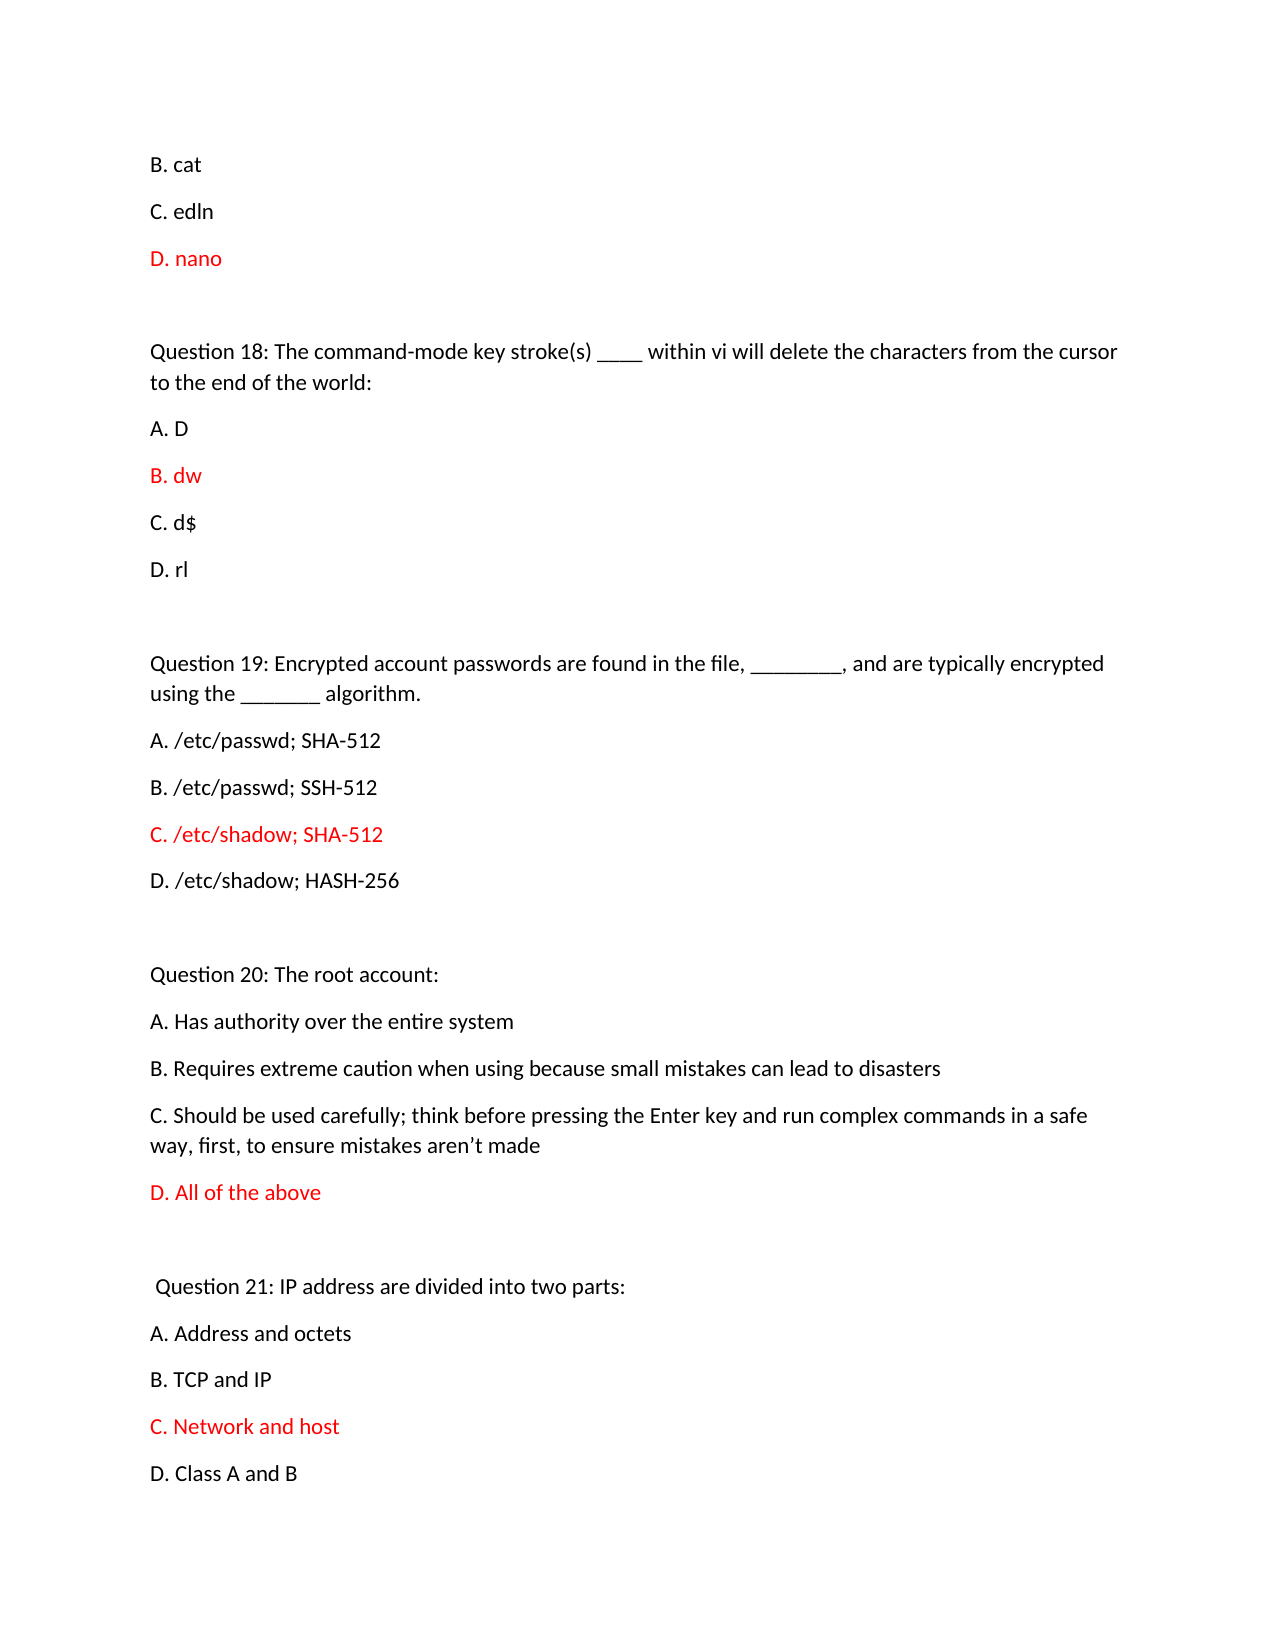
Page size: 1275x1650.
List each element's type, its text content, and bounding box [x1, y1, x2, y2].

text A. Address and octets [150, 1319, 1125, 1347]
text C. /etc/shadow; SHA-512 [150, 820, 1125, 848]
text C. Should be used carefully; think before pressing the Enter key and run complex commands in a safe way, first, to ensure mistakes aren’t made [150, 1101, 1125, 1159]
text C. d$ [150, 508, 1125, 536]
text A. /etc/passwd; SHA-512 [150, 726, 1125, 754]
text Question 20: The root account: [150, 960, 1125, 988]
text C. edln [150, 197, 1125, 225]
text A. Has authority over the entire system [150, 1007, 1125, 1035]
text D. nano [150, 244, 1125, 272]
text B. Requires extreme caution when using because small mistakes can lead to disasters [150, 1054, 1125, 1082]
text D. All of the above [150, 1178, 1125, 1206]
text C. Network and host [150, 1412, 1125, 1441]
text B. TCP and IP [150, 1366, 1125, 1394]
text D. rl [150, 555, 1125, 583]
text B. /etc/passwd; SSH-512 [150, 773, 1125, 801]
text Question 21: IP address are divided into two parts: [150, 1272, 1125, 1300]
text Question 19: Encrypted account passwords are found in the file, ________, and are typically encrypted using the _______ algorithm. [150, 649, 1125, 707]
text B. dw [150, 461, 1125, 489]
text A. D [150, 414, 1125, 443]
text D. /etc/shadow; HASH-256 [150, 867, 1125, 895]
text Question 18: The command-mode key stroke(s) ____ within vi will delete the characters from the cursor to the end of the world: [150, 337, 1125, 396]
text B. cat [150, 150, 1125, 178]
text D. Class A and B [150, 1459, 1125, 1487]
